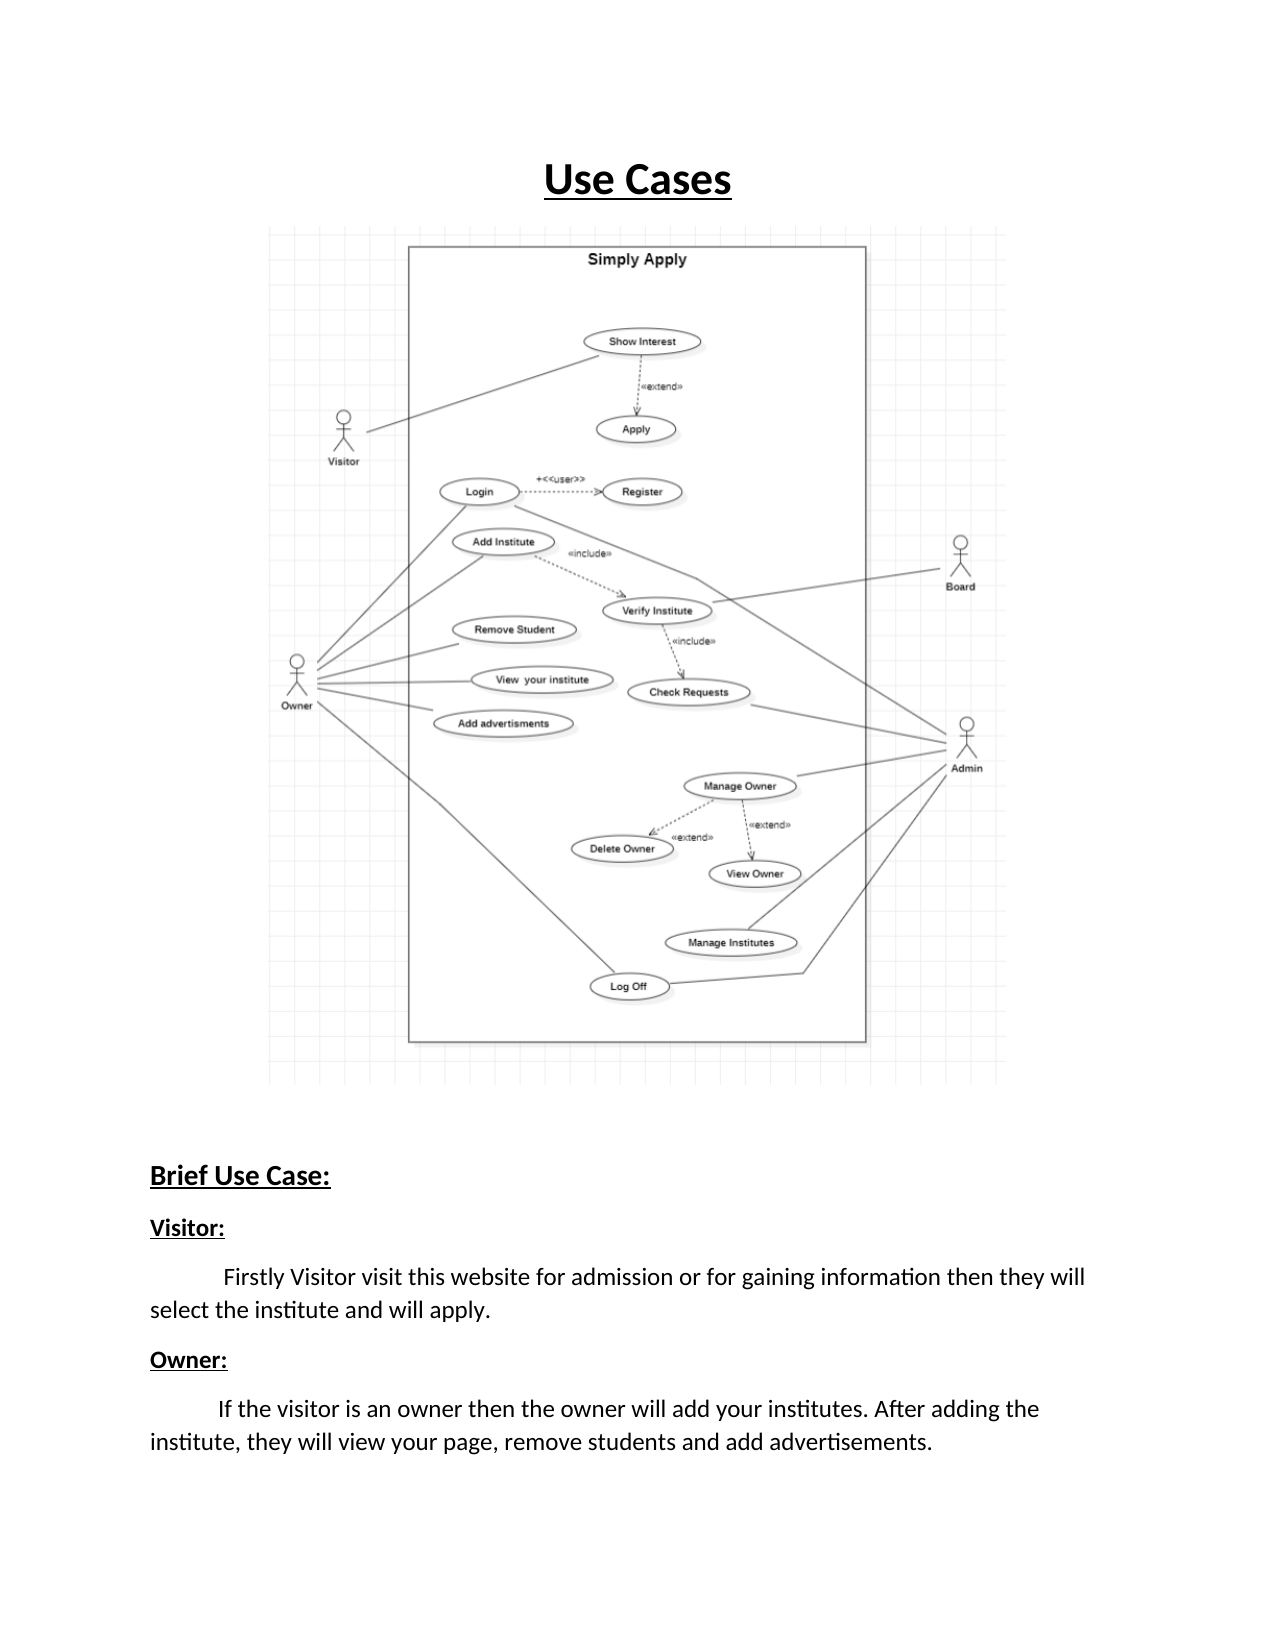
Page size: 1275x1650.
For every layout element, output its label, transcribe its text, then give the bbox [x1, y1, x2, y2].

text Use Cases [150, 150, 1125, 206]
text If the visitor is an owner then the owner will add your institutes. After adding the institute, they will view your page, remove students and add advertisements. [150, 1393, 1125, 1457]
text Brief Use Case: [150, 1157, 1125, 1192]
text Owner: [150, 1344, 1125, 1374]
text Visitor: [150, 1212, 1125, 1242]
picture [265, 226, 1006, 1083]
text Firstly Visitor visit this website for admission or for gaining information then they will select the institute and will apply. [150, 1261, 1125, 1325]
